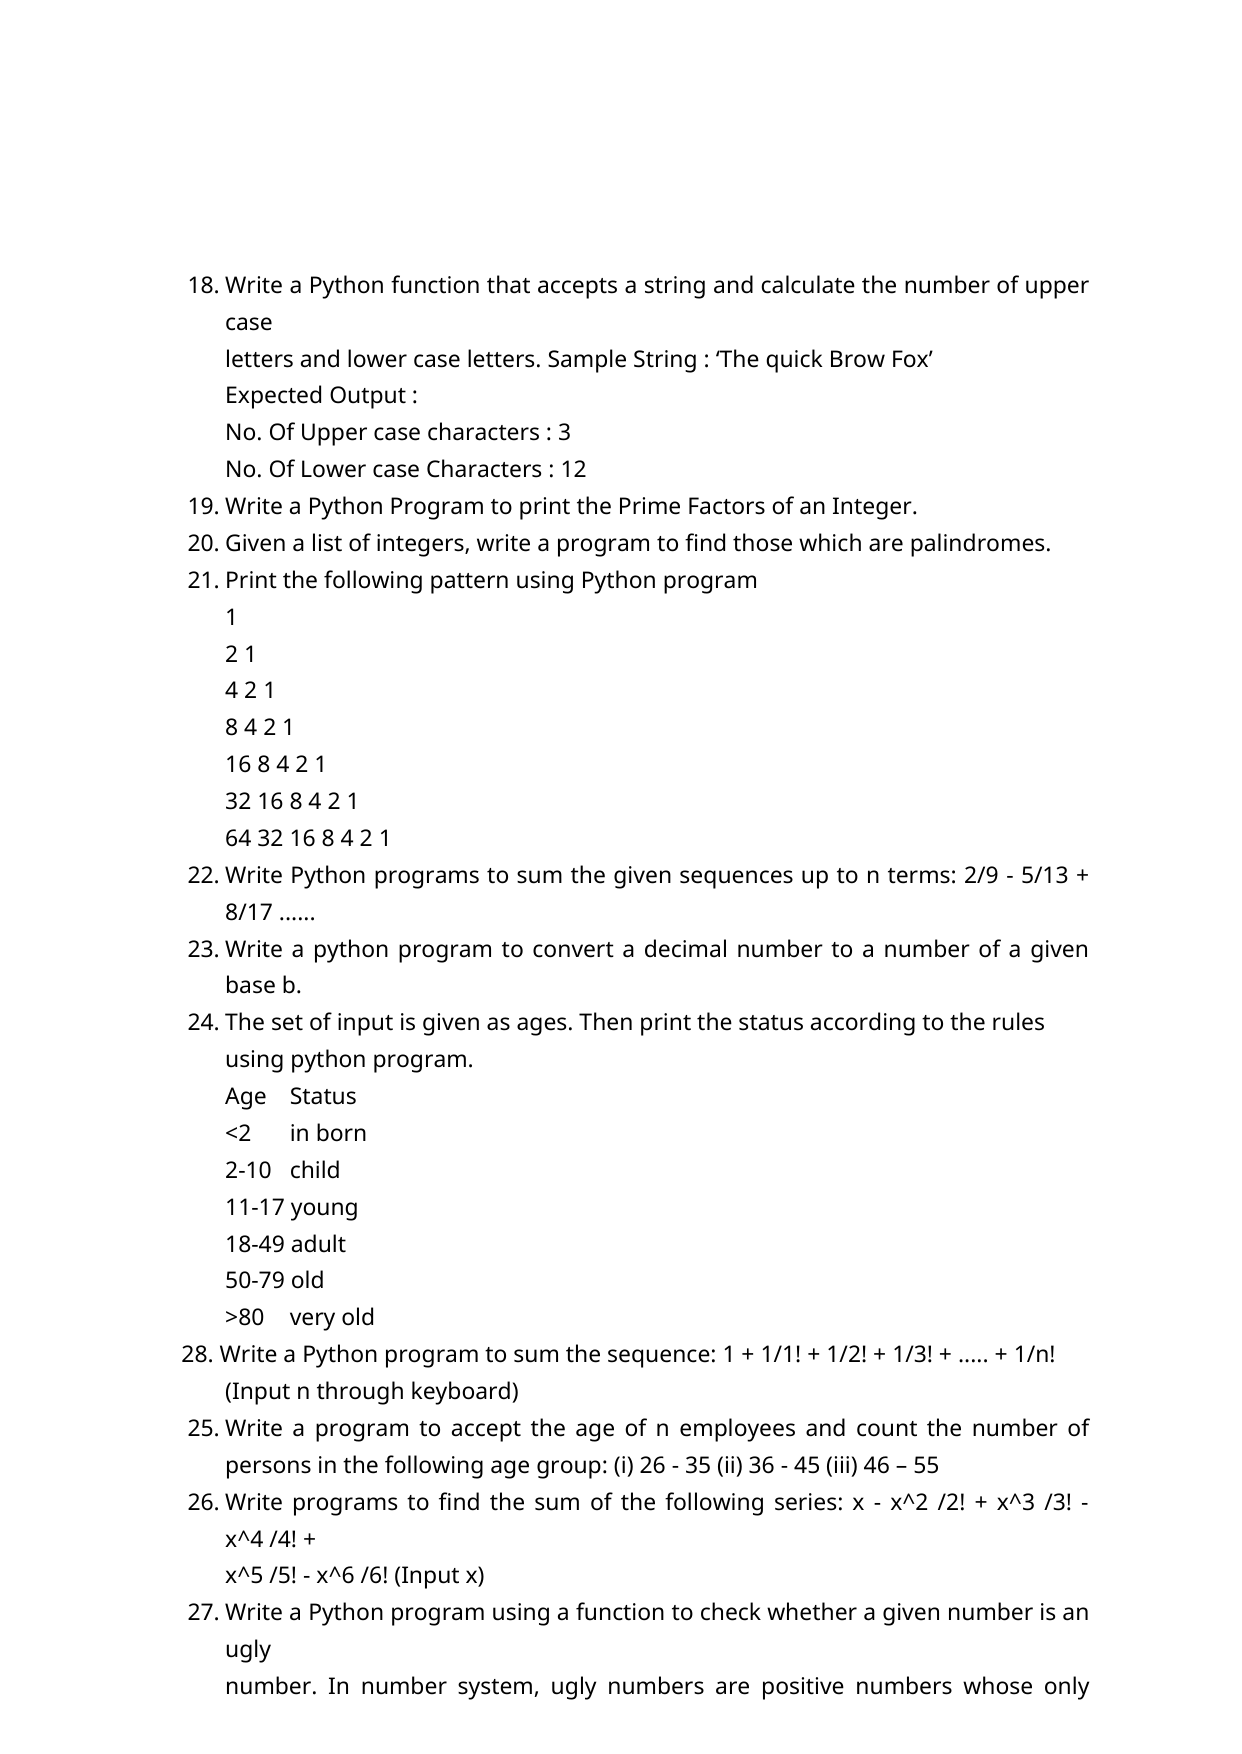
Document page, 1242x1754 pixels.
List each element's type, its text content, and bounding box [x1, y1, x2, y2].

text <2 in born [225, 1117, 1090, 1148]
text letters and lower case letters. Sample String : ‘The quick Brow Fox’ [225, 342, 1090, 374]
text 2-10 child [225, 1154, 1090, 1185]
list The set of input is given as ages. Then print the status according to the rules [187, 1006, 1090, 1037]
text 1 [225, 601, 1090, 632]
list Write a program to accept the age of n employees and count the number of persons in the following age group: (i) 26 - 35 (ii) 36 - 45 (iii) 46 – 55 [187, 1412, 1090, 1480]
text 18-49 adult [225, 1227, 1090, 1259]
list Write a Python function that accepts a string and calculate the number of upper case [187, 269, 1090, 337]
list Write a Python Program to print the Prime Factors of an Integer. [187, 490, 1090, 521]
text x^5 /5! - x^6 /6! (Input x) [225, 1559, 1090, 1591]
text 2 1 [225, 637, 1090, 669]
text Age Status [225, 1080, 1090, 1111]
text 64 32 16 8 4 2 1 [225, 822, 1090, 853]
text 4 2 1 [225, 674, 1090, 706]
text 28. Write a Python program to sum the sequence: 1 + 1/1! + 1/2! + 1/3! + ..... + 1/n! [139, 1338, 1090, 1369]
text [225, 1670, 1090, 1701]
list Write Python programs to sum the given sequences up to n terms: 2/9 - 5/13 + 8/17 ...... [187, 859, 1090, 927]
text 8 4 2 1 [225, 711, 1090, 742]
text No. Of Lower case Characters : 12 [225, 453, 1090, 484]
text (Input n through keyboard) [225, 1375, 1090, 1406]
text Expected Output : [225, 379, 1090, 411]
text 32 16 8 4 2 1 [225, 785, 1090, 816]
list Write a python program to convert a decimal number to a number of a given base b. [187, 932, 1090, 1001]
text >80 very old [225, 1301, 1090, 1332]
text No. Of Upper case characters : 3 [225, 416, 1090, 447]
text 16 8 4 2 1 [225, 748, 1090, 779]
list Print the following pattern using Python program [187, 564, 1090, 595]
list Write programs to find the sum of the following series: x - x^2 /2! + x^3 /3! - x^4 /4! + [187, 1486, 1090, 1554]
list Write a Python program using a function to check whether a given number is an ugly [187, 1596, 1090, 1664]
list Given a list of integers, write a program to find those which are palindromes. [187, 527, 1090, 558]
text 50-79 old [225, 1264, 1090, 1296]
text using python program. [225, 1043, 1090, 1074]
text 11-17 young [225, 1191, 1090, 1222]
